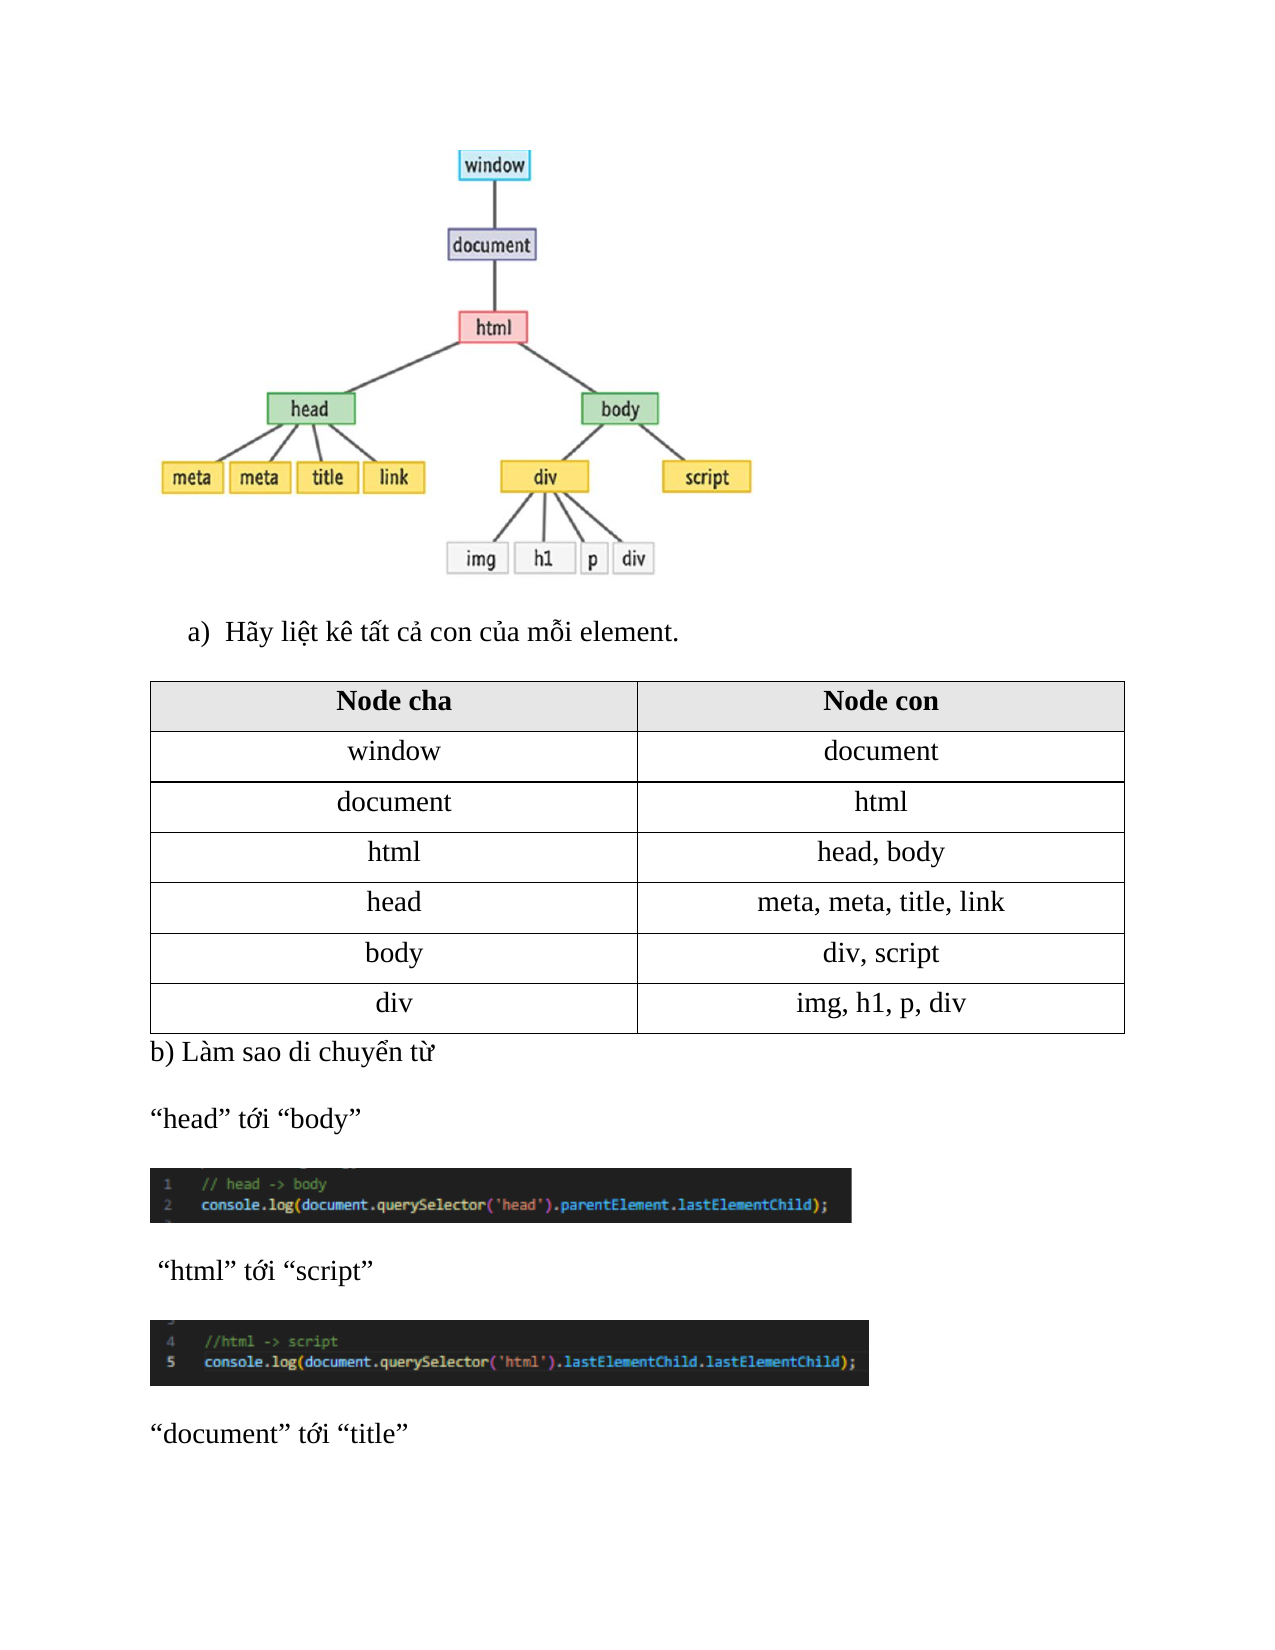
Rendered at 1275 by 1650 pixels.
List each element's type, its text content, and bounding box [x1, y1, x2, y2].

table_cell meta, meta, title, link [638, 883, 1124, 932]
table_cell head, body [638, 833, 1124, 882]
table_cell html [151, 833, 637, 882]
table_cell document [151, 783, 637, 832]
table_cell html [638, 783, 1124, 832]
table_cell window [151, 732, 637, 781]
list Hãy liệt kê tất cả con của mỗi element. [187, 614, 1125, 647]
table_cell div [151, 984, 637, 1033]
picture [150, 1320, 869, 1386]
table_cell body [151, 934, 637, 983]
text “document” tới “title” [150, 1417, 1125, 1450]
table_header Node cha [151, 682, 637, 731]
table_cell head [151, 883, 637, 932]
text “head” tới “body” [150, 1101, 1125, 1134]
picture [150, 1168, 852, 1223]
table_cell div, script [638, 934, 1124, 983]
text “html” tới “script” [150, 1253, 1125, 1287]
text b) Làm sao di chuyển từ [150, 1034, 1125, 1068]
table_cell document [638, 732, 1124, 781]
table_header Node con [638, 682, 1124, 731]
table_cell img, h1, p, div [638, 984, 1124, 1033]
picture [150, 150, 762, 584]
